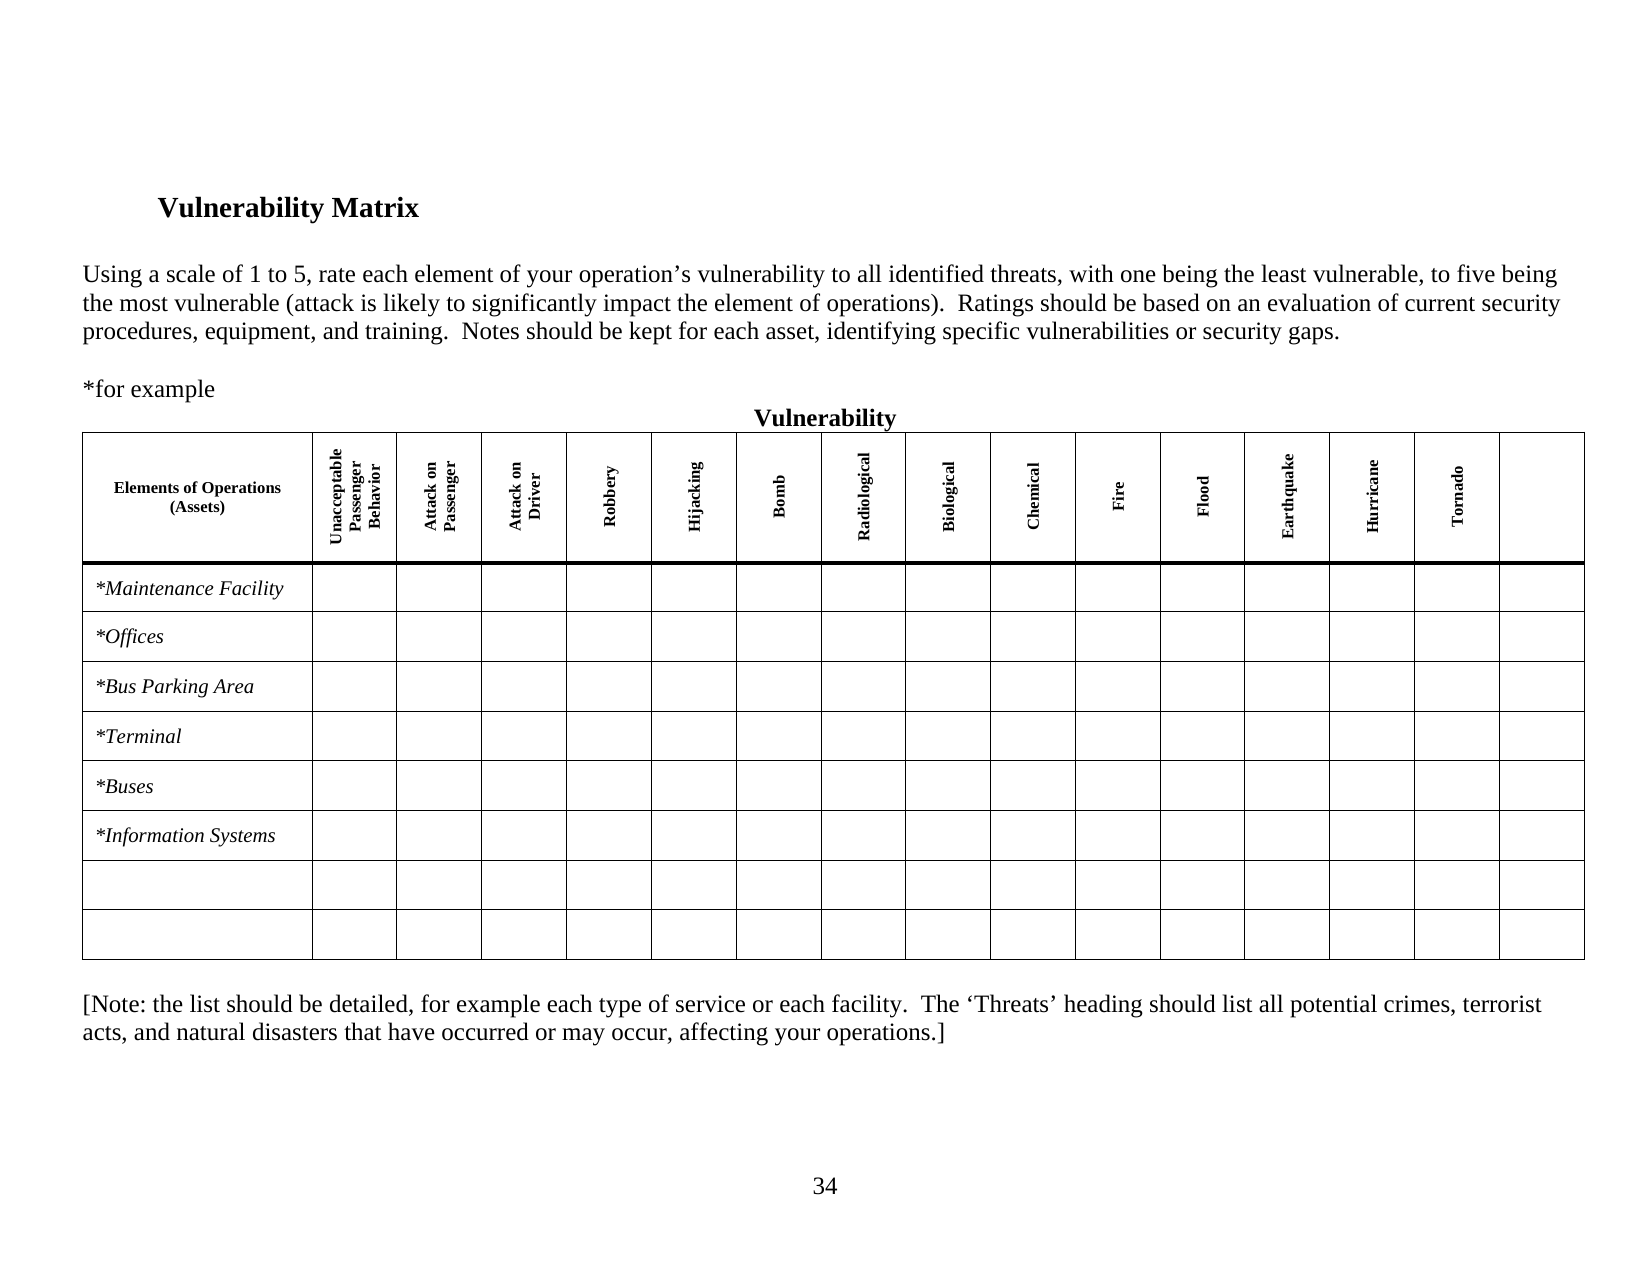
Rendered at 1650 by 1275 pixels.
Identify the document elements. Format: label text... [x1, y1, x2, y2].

table_cell [313, 861, 396, 909]
table_cell [1076, 910, 1160, 959]
table_cell [1415, 712, 1499, 760]
table_cell [1415, 811, 1499, 859]
table_header Chemical [991, 433, 1075, 561]
table_cell [1245, 811, 1329, 859]
table_cell [1076, 712, 1160, 760]
table_cell [1161, 811, 1244, 859]
table_cell [567, 612, 651, 661]
table_cell [822, 811, 905, 859]
table_cell [906, 761, 990, 810]
table_cell [737, 910, 821, 959]
table_cell [1076, 612, 1160, 661]
text Vulnerability [82, 403, 1567, 432]
table_cell [1330, 910, 1414, 959]
table_cell [906, 612, 990, 661]
table_cell [482, 861, 566, 909]
table_cell [822, 910, 905, 959]
table_cell [652, 861, 736, 909]
table_cell [83, 910, 312, 959]
table_cell [1076, 811, 1160, 859]
table_cell [397, 910, 481, 959]
table_header Fire [1076, 433, 1160, 561]
table_cell [991, 761, 1075, 810]
table_cell [1245, 910, 1329, 959]
table_header Biological [906, 433, 990, 561]
table_cell [1500, 861, 1584, 909]
table_cell [1076, 861, 1160, 909]
table_header [1500, 433, 1584, 561]
table_cell [737, 565, 821, 611]
table_cell [737, 761, 821, 810]
table_cell [991, 565, 1075, 611]
table_cell [567, 662, 651, 711]
table_cell [906, 712, 990, 760]
table_cell [1161, 910, 1244, 959]
table_header Hurricane [1330, 433, 1414, 561]
table_header Tornado [1415, 433, 1499, 561]
table_cell [567, 910, 651, 959]
table_cell [397, 565, 481, 611]
table_cell [482, 761, 566, 810]
table_cell [1330, 811, 1414, 859]
table_header Attack on Passenger [397, 433, 481, 561]
table_header Earthquake [1245, 433, 1329, 561]
table_cell [1245, 712, 1329, 760]
table_cell [906, 861, 990, 909]
table_cell [1500, 612, 1584, 661]
table_cell [1415, 861, 1499, 909]
table_cell [1161, 565, 1244, 611]
table_header Radiological [822, 433, 905, 561]
table_cell *Terminal [83, 712, 312, 760]
table_cell [906, 565, 990, 611]
table_cell [1245, 565, 1329, 611]
table_cell [1161, 712, 1244, 760]
table_cell *Buses [83, 761, 312, 810]
table_cell [567, 761, 651, 810]
table_cell [1161, 662, 1244, 711]
table_cell [567, 811, 651, 859]
table_cell [1500, 910, 1584, 959]
text Using a scale of 1 to 5, rate each element of your operation’s vulnerability to all identified threats, with one being the least vulnerable, to five being the most vulnerable (attack is likely to significantly impact the element of operations). Ratings should be based on an evaluation of current security procedures, equipment, and training. Notes should be kept for each asset, identifying specific vulnerabilities or security gaps. [82, 259, 1567, 345]
table_cell [1415, 565, 1499, 611]
table_cell [1245, 761, 1329, 810]
table_cell [1245, 861, 1329, 909]
table_cell [1161, 861, 1244, 909]
table_cell [652, 910, 736, 959]
text *for example [82, 374, 1567, 403]
table_cell [1415, 662, 1499, 711]
table_cell *Offices [83, 612, 312, 661]
table_cell [991, 662, 1075, 711]
table_header Bomb [737, 433, 821, 561]
table_header Flood [1161, 433, 1244, 561]
table_cell [397, 761, 481, 810]
table_cell [991, 612, 1075, 661]
table_cell [737, 662, 821, 711]
table_cell [1330, 712, 1414, 760]
table_cell [737, 861, 821, 909]
table_cell [397, 712, 481, 760]
table_cell [397, 861, 481, 909]
table_cell [567, 565, 651, 611]
table_cell [1500, 565, 1584, 611]
table_cell [313, 662, 396, 711]
table_cell [1415, 612, 1499, 661]
subtitle Vulnerability Matrix [82, 191, 1567, 224]
table_header Hijacking [652, 433, 736, 561]
table_cell [1076, 761, 1160, 810]
table_cell [991, 712, 1075, 760]
table_cell [1330, 612, 1414, 661]
table_header Robbery [567, 433, 651, 561]
table_cell *Maintenance Facility [83, 565, 312, 611]
table_cell [991, 861, 1075, 909]
table_cell [397, 811, 481, 859]
table_cell [1161, 612, 1244, 661]
table_cell [652, 712, 736, 760]
table_cell [1161, 761, 1244, 810]
table_cell [313, 612, 396, 661]
table_cell [822, 565, 905, 611]
table_cell [822, 712, 905, 760]
table_cell [652, 565, 736, 611]
table_cell [1245, 662, 1329, 711]
table_cell [1076, 565, 1160, 611]
table_cell [1500, 811, 1584, 859]
table_cell [652, 662, 736, 711]
table_cell [83, 861, 312, 909]
table_cell [1076, 662, 1160, 711]
table_cell [1500, 662, 1584, 711]
table_cell [313, 565, 396, 611]
table_cell [482, 811, 566, 859]
table_cell [906, 910, 990, 959]
table_cell *Bus Parking Area [83, 662, 312, 711]
table_cell [1500, 761, 1584, 810]
table_header Attack on Driver [482, 433, 566, 561]
table_cell [1330, 761, 1414, 810]
table_cell [567, 861, 651, 909]
text [Note: the list should be detailed, for example each type of service or each facility. The ‘Threats’ heading should list all potential crimes, terrorist acts, and natural disasters that have occurred or may occur, affecting your operations.] [82, 989, 1567, 1046]
table_cell [397, 612, 481, 661]
table_cell [313, 712, 396, 760]
table_cell [1330, 662, 1414, 711]
table_cell [906, 662, 990, 711]
table_cell [1330, 565, 1414, 611]
table_cell [652, 811, 736, 859]
table_cell [822, 662, 905, 711]
table_cell [1415, 761, 1499, 810]
table_cell [313, 910, 396, 959]
table_cell [652, 761, 736, 810]
table_header Unacceptable Passenger Behavior [313, 433, 396, 561]
table_cell [652, 612, 736, 661]
table_cell [737, 811, 821, 859]
table_cell [397, 662, 481, 711]
table_header Elements of Operations (Assets) [83, 433, 312, 561]
table_cell [1330, 861, 1414, 909]
table_cell [737, 612, 821, 661]
table_cell [482, 565, 566, 611]
table_cell [822, 612, 905, 661]
table_cell [482, 910, 566, 959]
table_cell [906, 811, 990, 859]
table_cell [482, 612, 566, 661]
table_cell [991, 910, 1075, 959]
table_cell [822, 861, 905, 909]
table_cell [991, 811, 1075, 859]
table_cell [567, 712, 651, 760]
table_cell [313, 811, 396, 859]
table_cell [1245, 612, 1329, 661]
table_cell [313, 761, 396, 810]
table_cell [822, 761, 905, 810]
table_cell [1500, 712, 1584, 760]
table_cell [1415, 910, 1499, 959]
table_cell [482, 712, 566, 760]
table_cell [482, 662, 566, 711]
table_cell [737, 712, 821, 760]
table_cell *Information Systems [83, 811, 312, 859]
